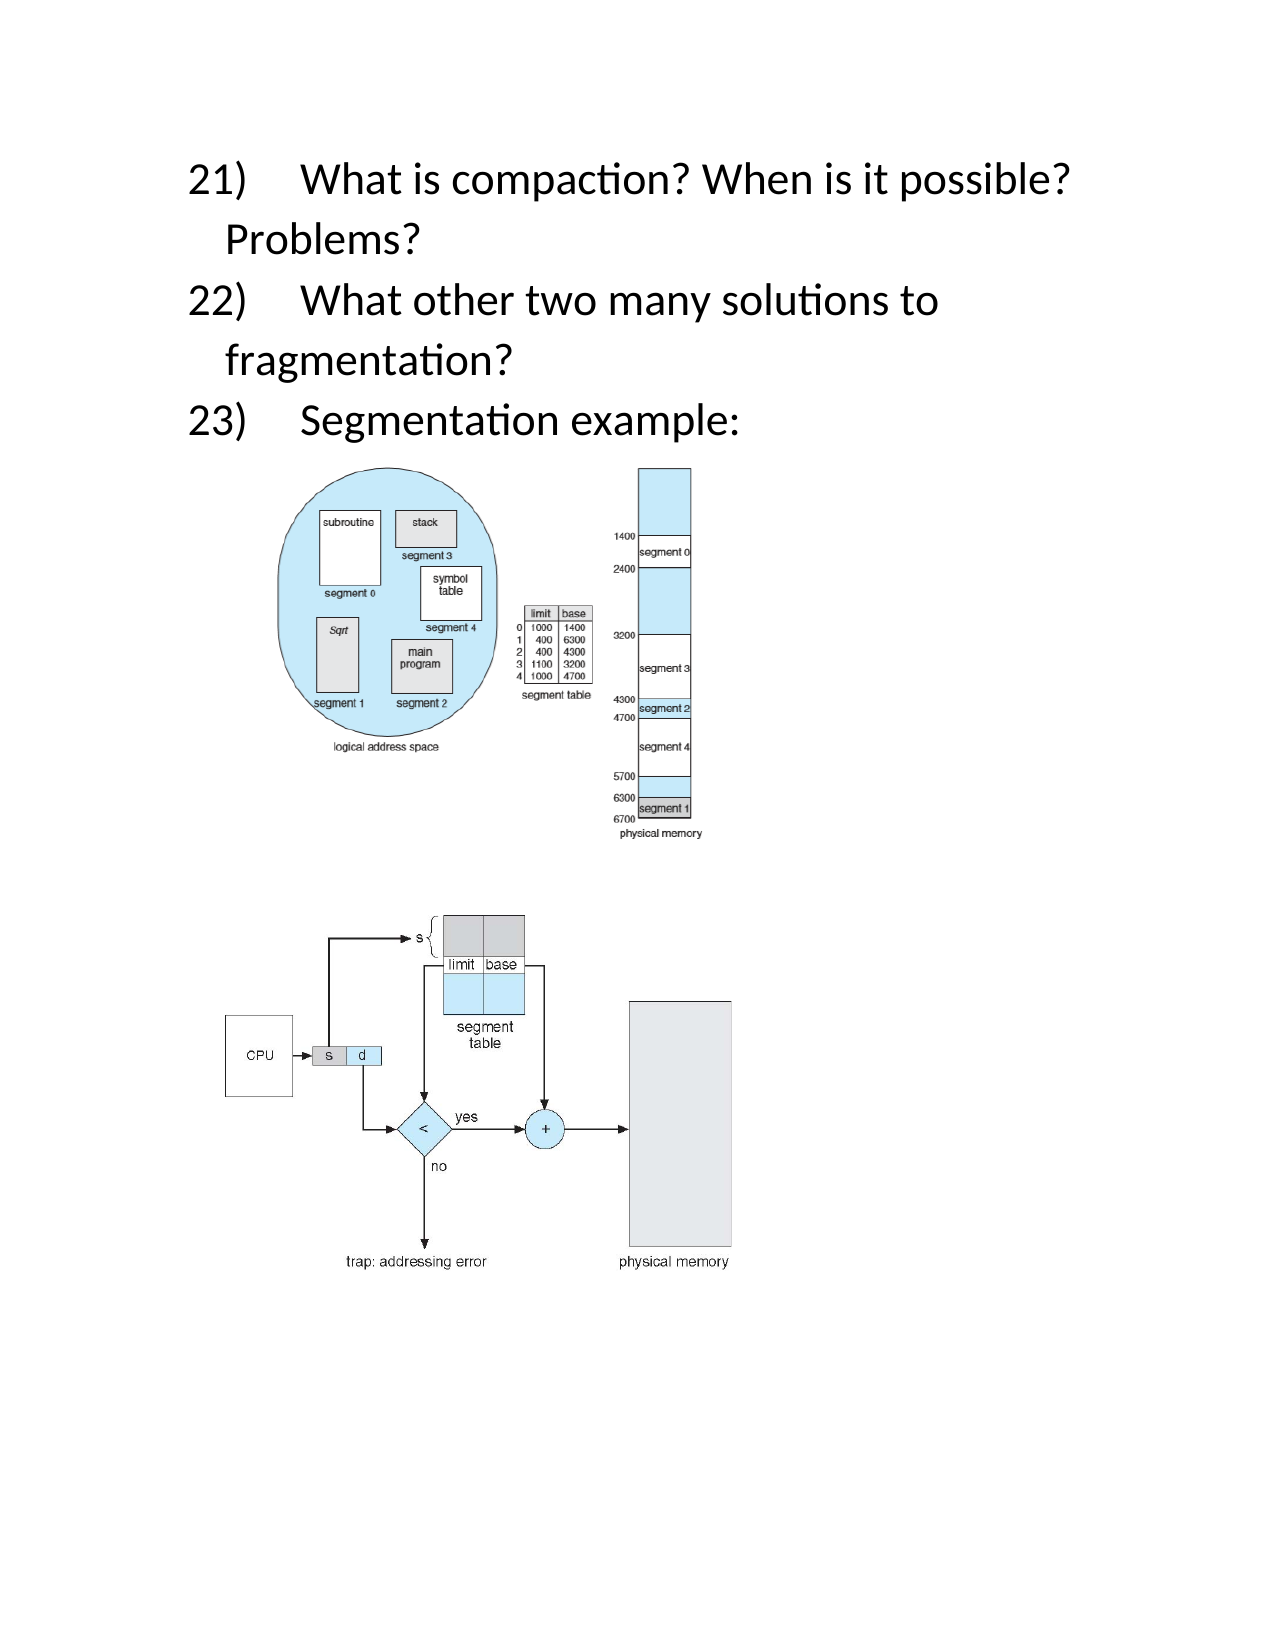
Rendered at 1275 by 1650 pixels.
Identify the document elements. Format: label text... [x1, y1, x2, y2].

picture [225, 915, 732, 1271]
list What other two many solutions to fragmentation? [187, 271, 1125, 387]
list Segmentation example: [187, 391, 1125, 447]
picture [225, 451, 771, 854]
list What is compaction? When is it possible? Problems? [187, 150, 1125, 266]
